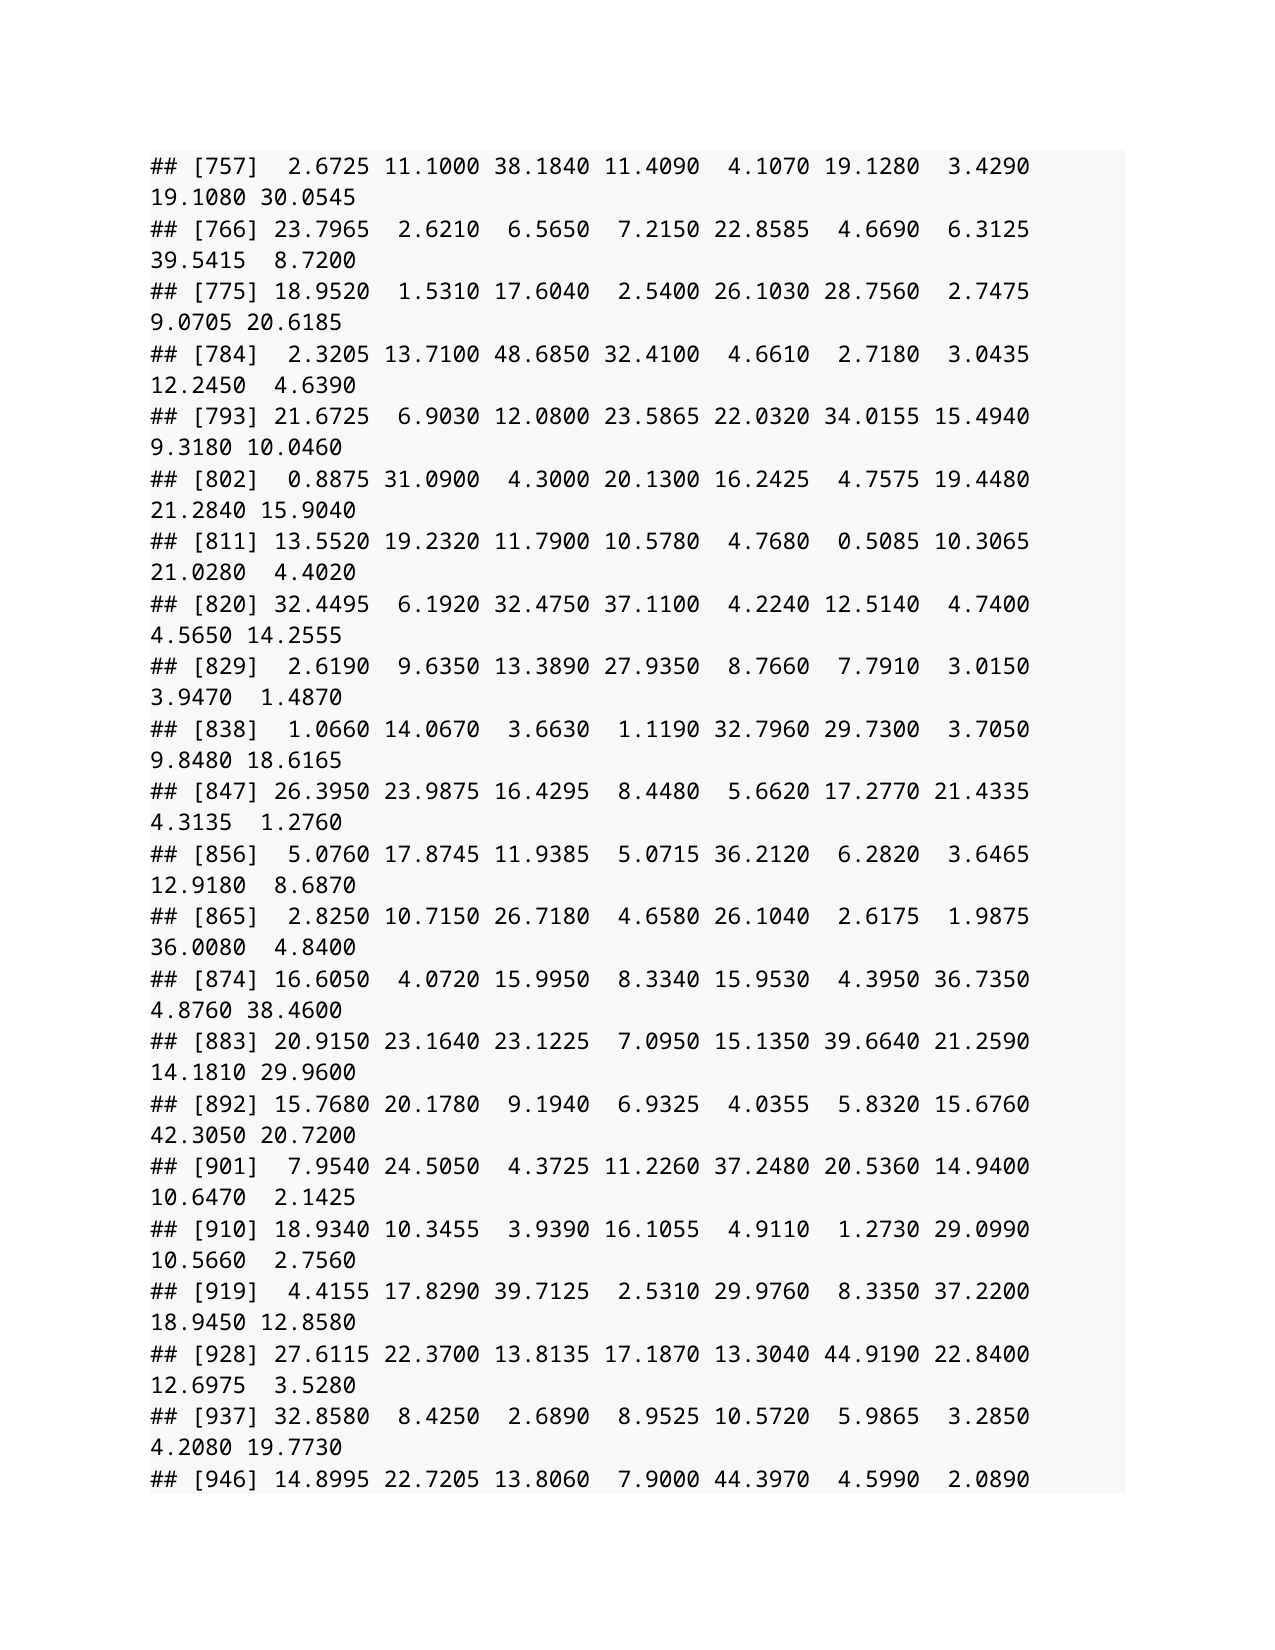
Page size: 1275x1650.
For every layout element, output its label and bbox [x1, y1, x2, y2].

text [150, 150, 1125, 1494]
